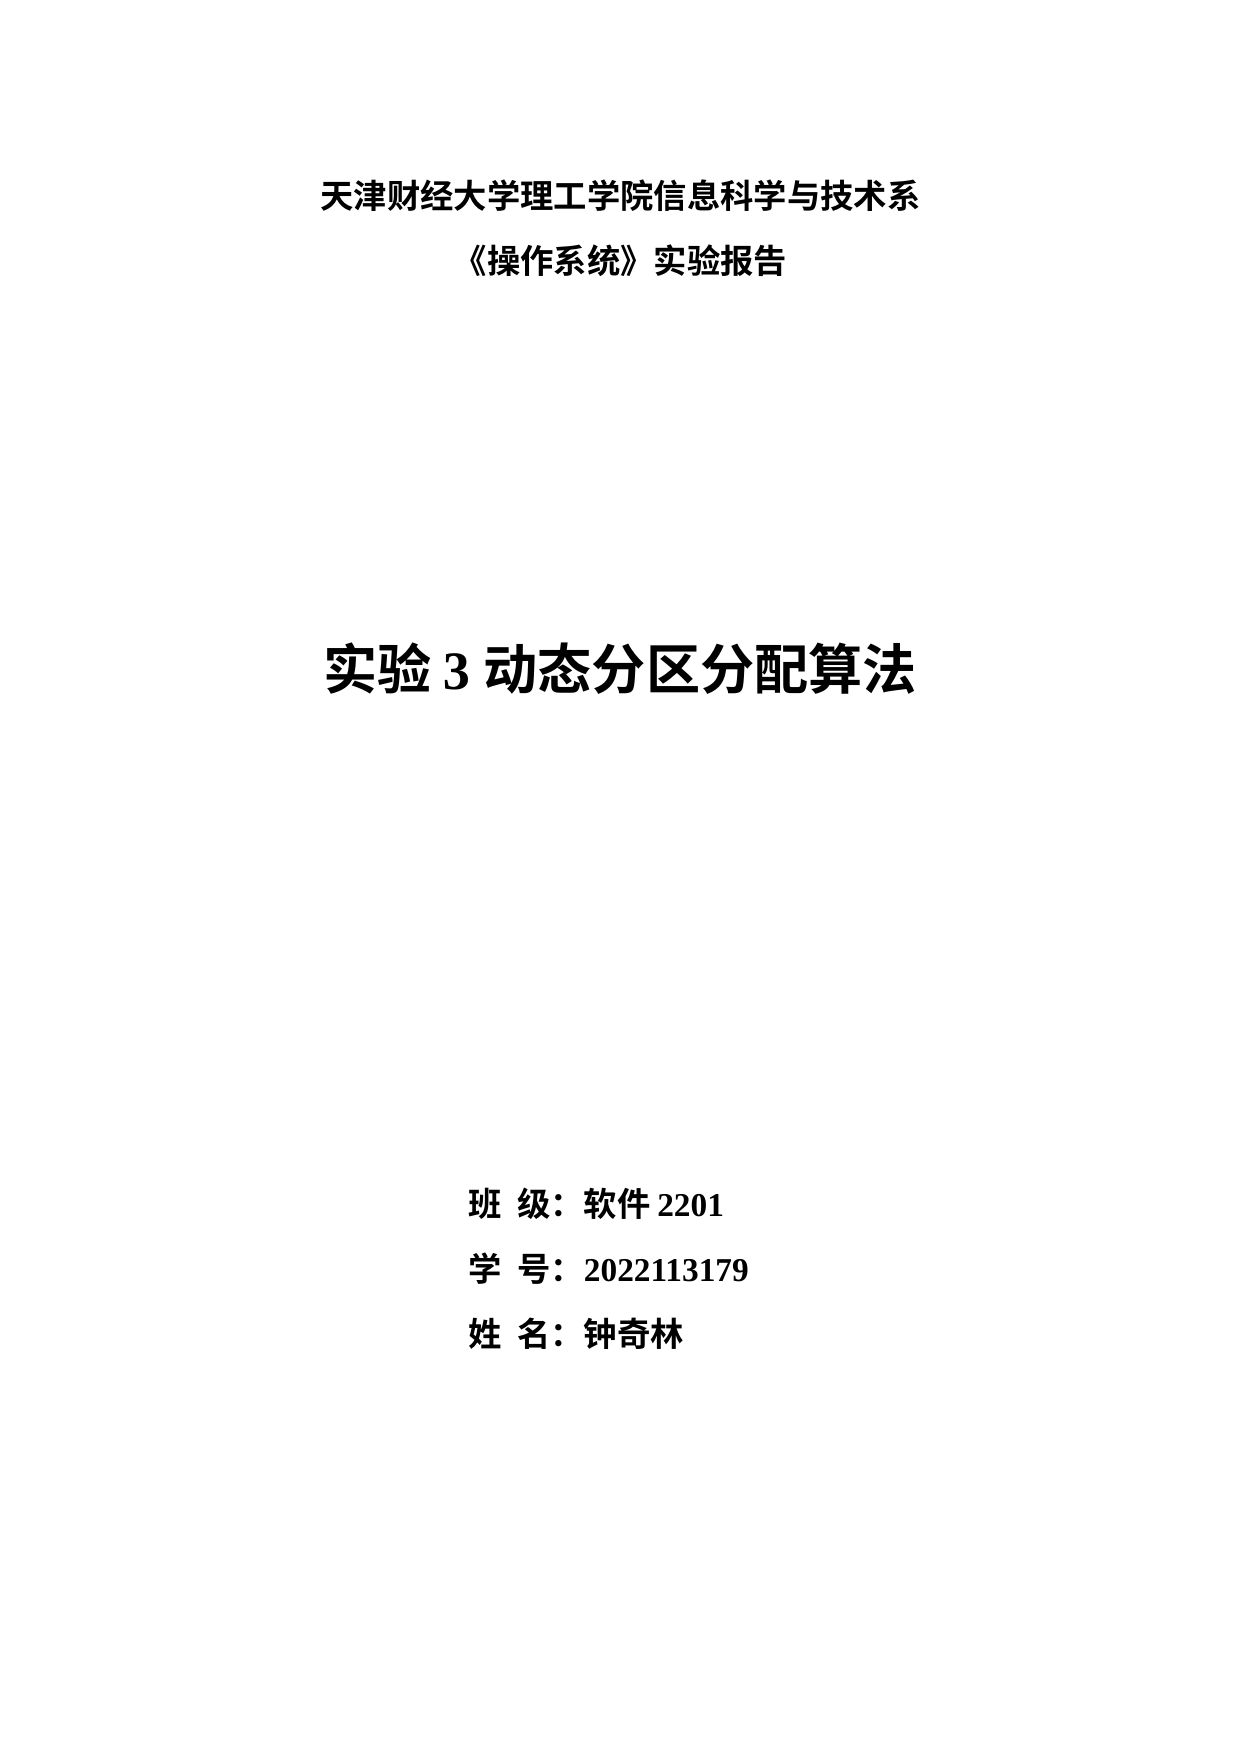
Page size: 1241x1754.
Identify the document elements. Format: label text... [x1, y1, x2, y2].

text 学 号：2022113179 [468, 1234, 1053, 1299]
text 班 级：软件2201 [468, 1169, 1053, 1234]
text 《操作系统》实验报告 [187, 227, 1053, 292]
text 天津财经大学理工学院信息科学与技术系 [187, 162, 1053, 227]
text 姓 名：钟奇林 [468, 1299, 1053, 1364]
text 实验3 动态分区分配算法 [187, 617, 1053, 714]
